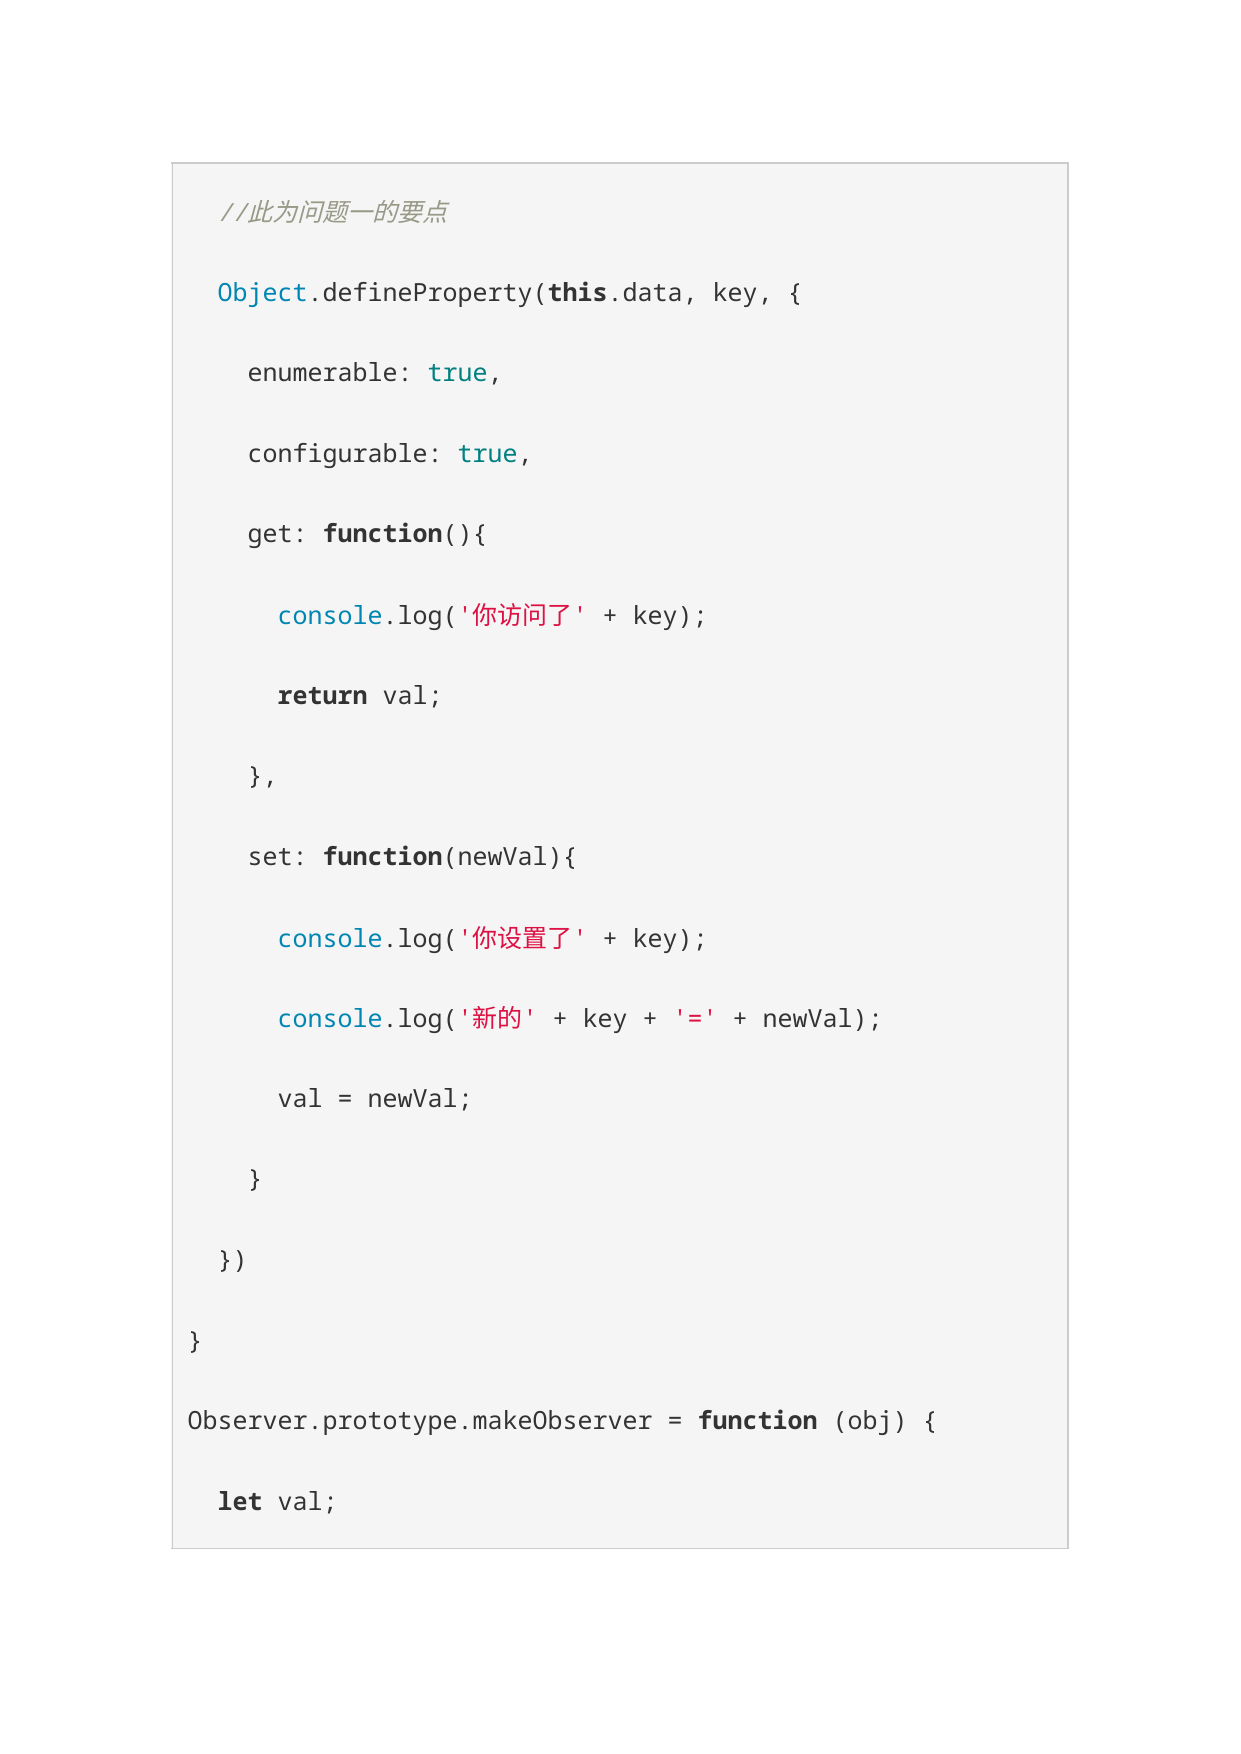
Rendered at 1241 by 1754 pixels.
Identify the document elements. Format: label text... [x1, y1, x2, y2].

text let val; [173, 1452, 1067, 1548]
text configurable: true, [173, 404, 1067, 484]
text get: function(){ [173, 484, 1067, 565]
text }, [173, 726, 1067, 807]
text Object.defineProperty(this.data, key, { [173, 243, 1067, 323]
text //此为问题一的要点 [173, 164, 1067, 243]
text } [173, 1291, 1067, 1371]
text console.log('你访问了' + key); [173, 565, 1067, 646]
text set: function(newVal){ [173, 807, 1067, 888]
text return val; [173, 646, 1067, 726]
text } [173, 1129, 1067, 1210]
text val = newVal; [173, 1049, 1067, 1129]
text }) [173, 1210, 1067, 1291]
text console.log('新的' + key + '=' + newVal); [173, 968, 1067, 1049]
text enumerable: true, [173, 323, 1067, 404]
text console.log('你设置了' + key); [173, 888, 1067, 968]
text Observer.prototype.makeObserver = function (obj) { [173, 1371, 1067, 1452]
